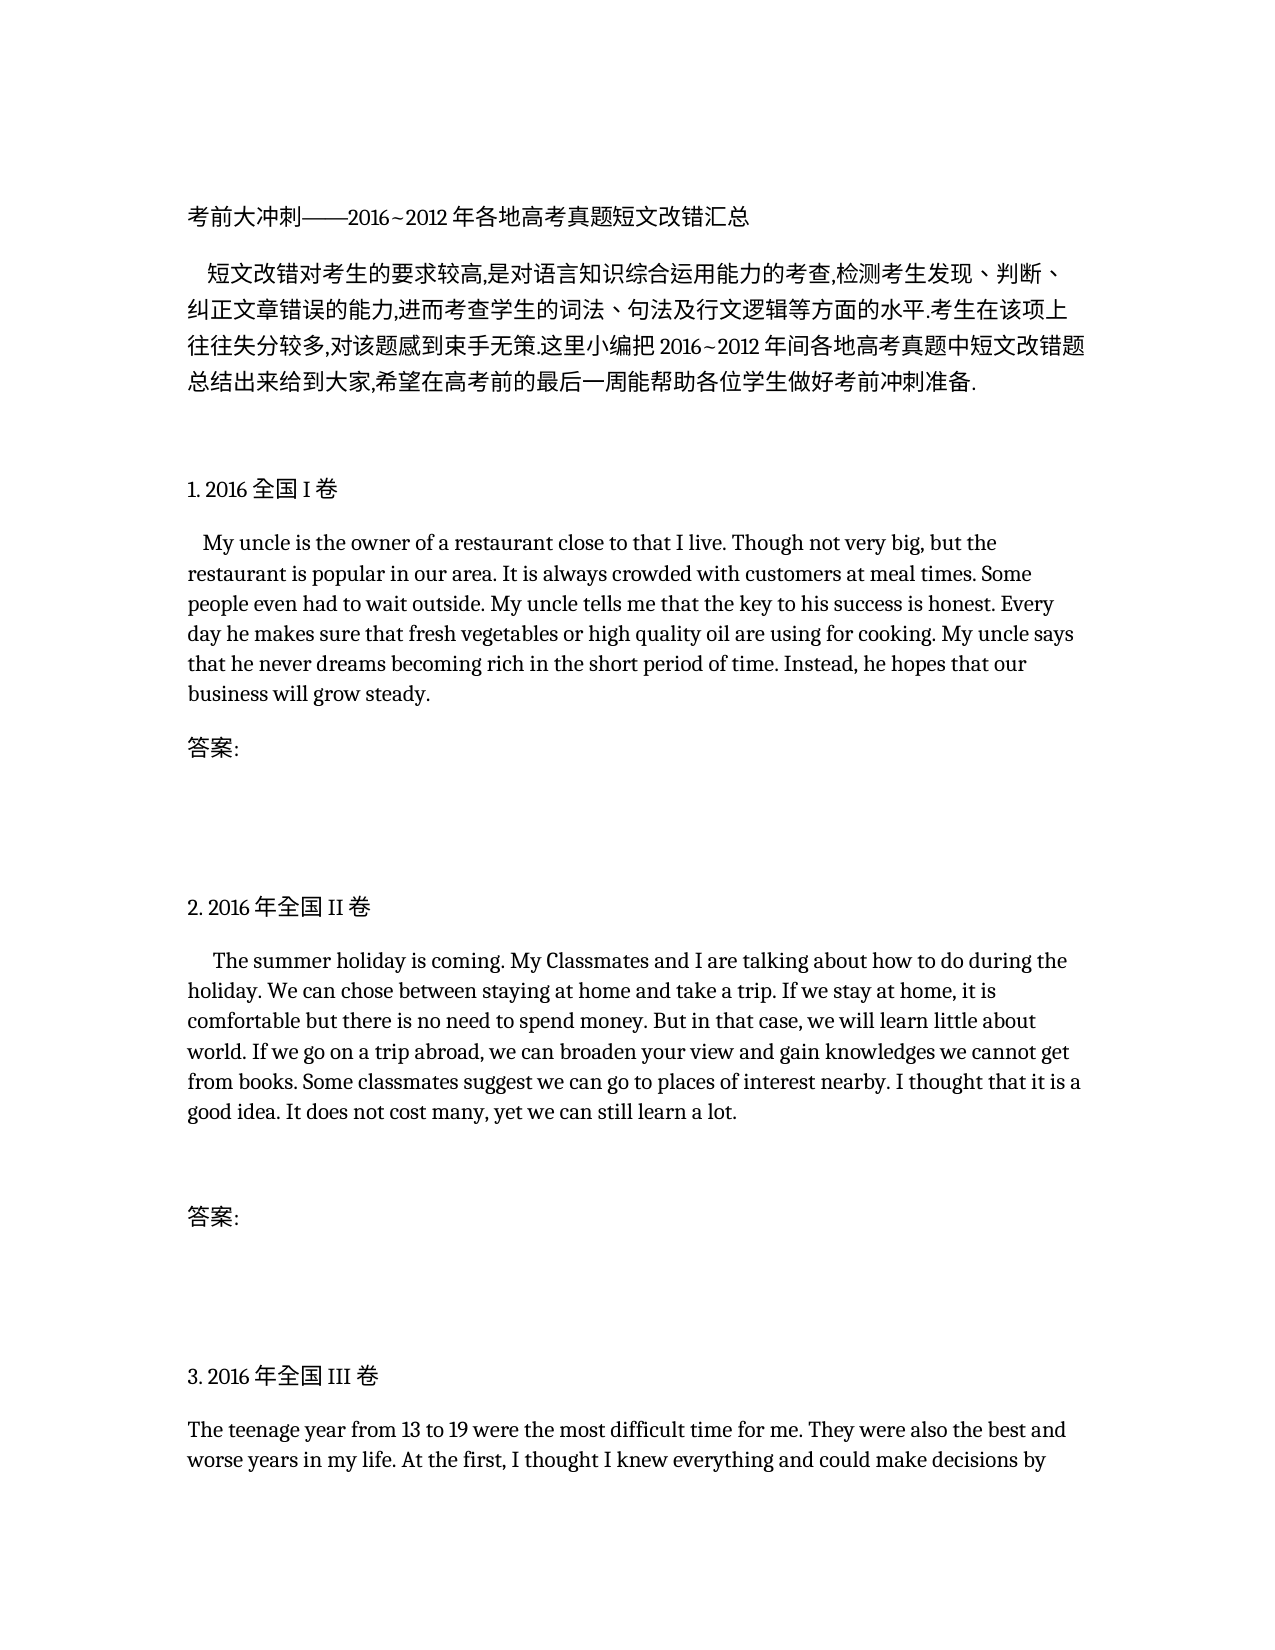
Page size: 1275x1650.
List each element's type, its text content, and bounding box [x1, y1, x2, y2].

text 答案: [187, 732, 1087, 763]
text 1. 2016 全国I卷 [187, 473, 1087, 505]
text 短文改错对考生的要求较高,是对语言知识综合运用能力的考查,检测考生发现、判断、纠正文章错误的能力,进而考查学生的词法、句法及行文逻辑等方面的水平.考生在该项上往往失分较多,对该题感到束手无策.这里小编把2016~2012年间各地高考真题中短文改错题总结出来给到大家,希望在高考前的最后一周能帮助各位学生做好考前冲刺准备. [187, 258, 1087, 397]
text The summer holiday is coming. My Classmates and I are talking about how to do during the holiday. We can chose between staying at home and take a trip. If we stay at home, it is comfortable but there is no need to spend money. But in that case, we will learn little about world. If we go on a trip abroad, we can broaden your view and gain knowledges we cannot get from books. Some classmates suggest we can go to places of interest nearby. I thought that it is a good idea. It does not cost many, yet we can still learn a lot. [187, 948, 1087, 1125]
text 考前大冲刺——2016~2012年各地高考真题短文改错汇总 [187, 201, 1087, 232]
text 答案: [187, 1201, 1087, 1232]
text My uncle is the owner of a restaurant close to that I live. Though not very big, but the restaurant is popular in our area. It is always crowded with customers at meal times. Some people even had to wait outside. My uncle tells me that the key to his success is honest. Every day he makes sure that fresh vegetables or high quality oil are using for cooking. My uncle says that he never dreams becoming rich in the short period of time. Instead, he hopes that our business will grow steady. [187, 530, 1087, 708]
text 3. 2016年全国III卷 [187, 1360, 1087, 1391]
text 2. 2016年全国II卷 [187, 891, 1087, 922]
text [187, 1417, 1087, 1473]
